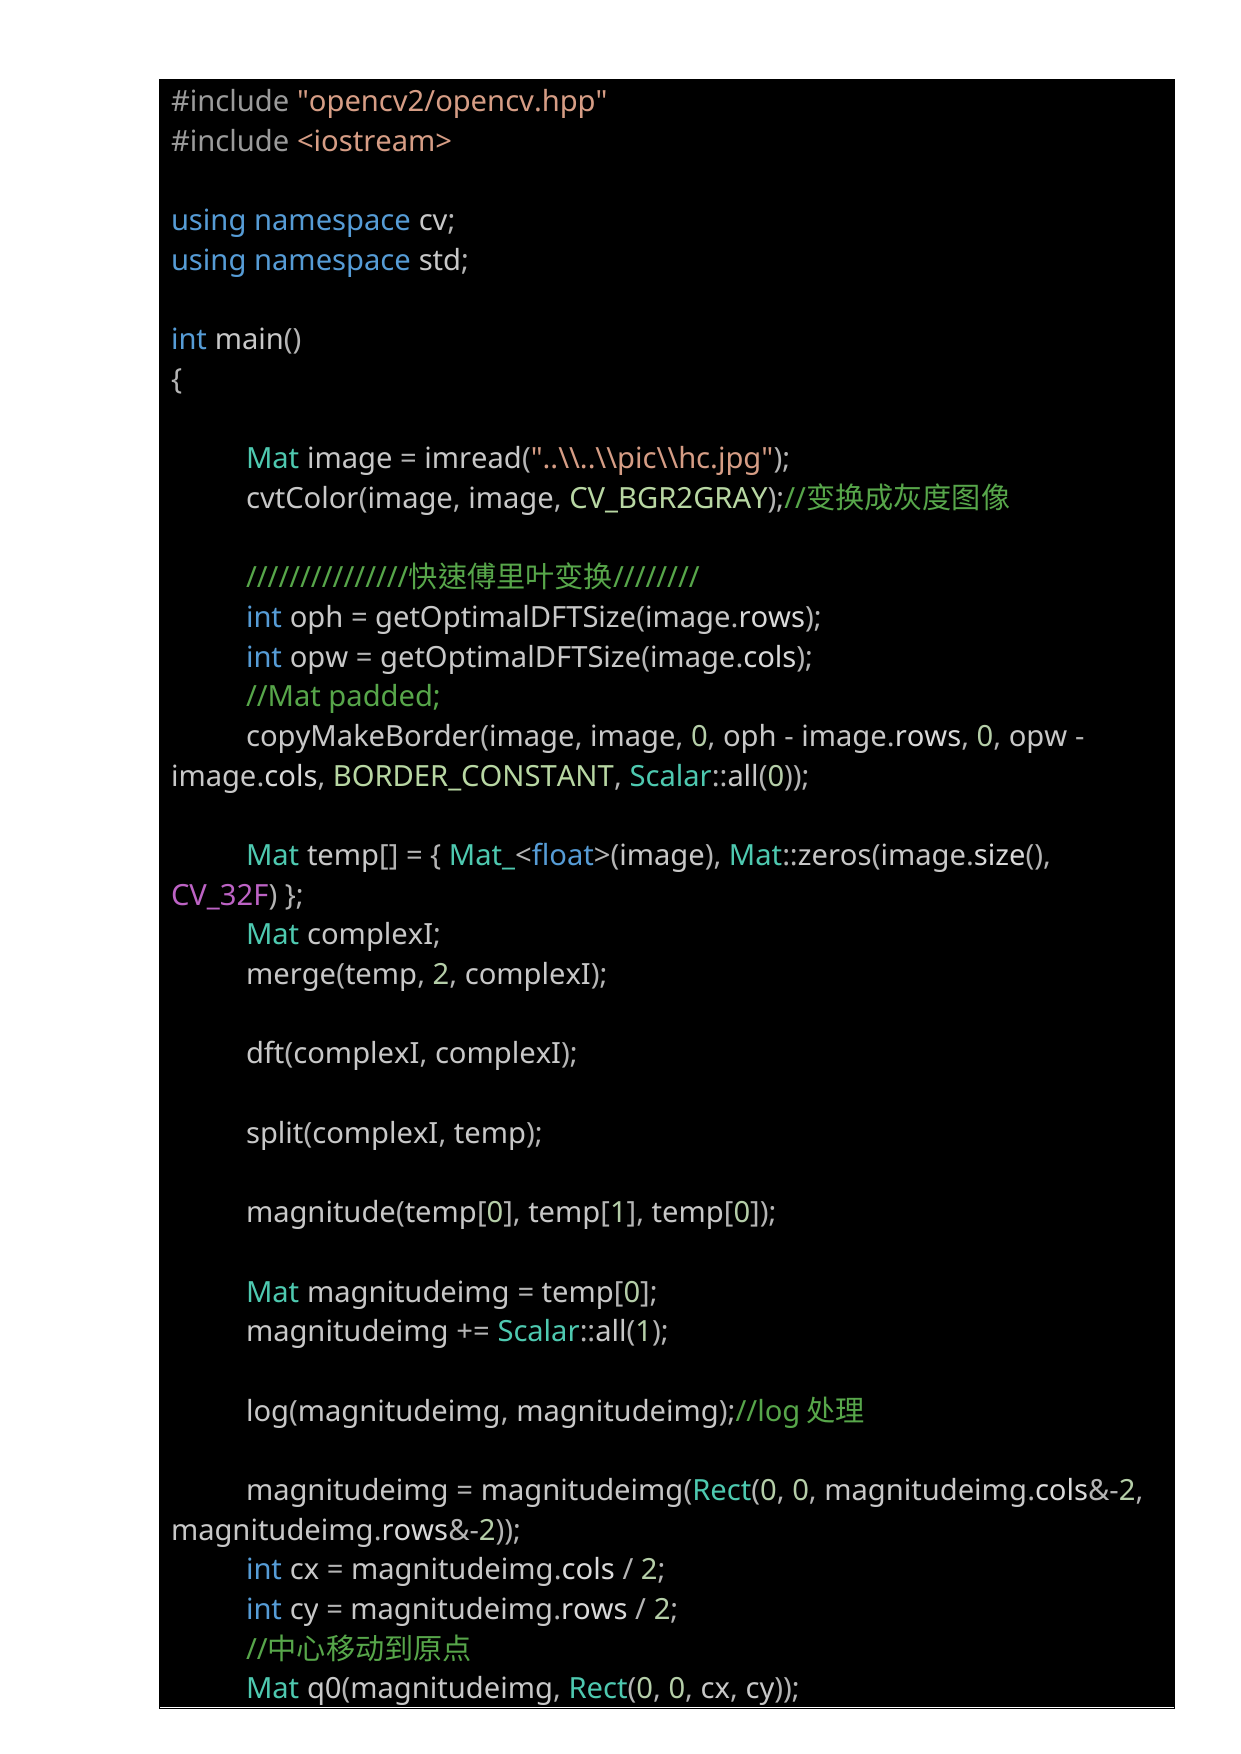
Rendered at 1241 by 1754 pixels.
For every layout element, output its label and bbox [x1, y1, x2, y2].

table_header [160, 80, 1174, 1707]
